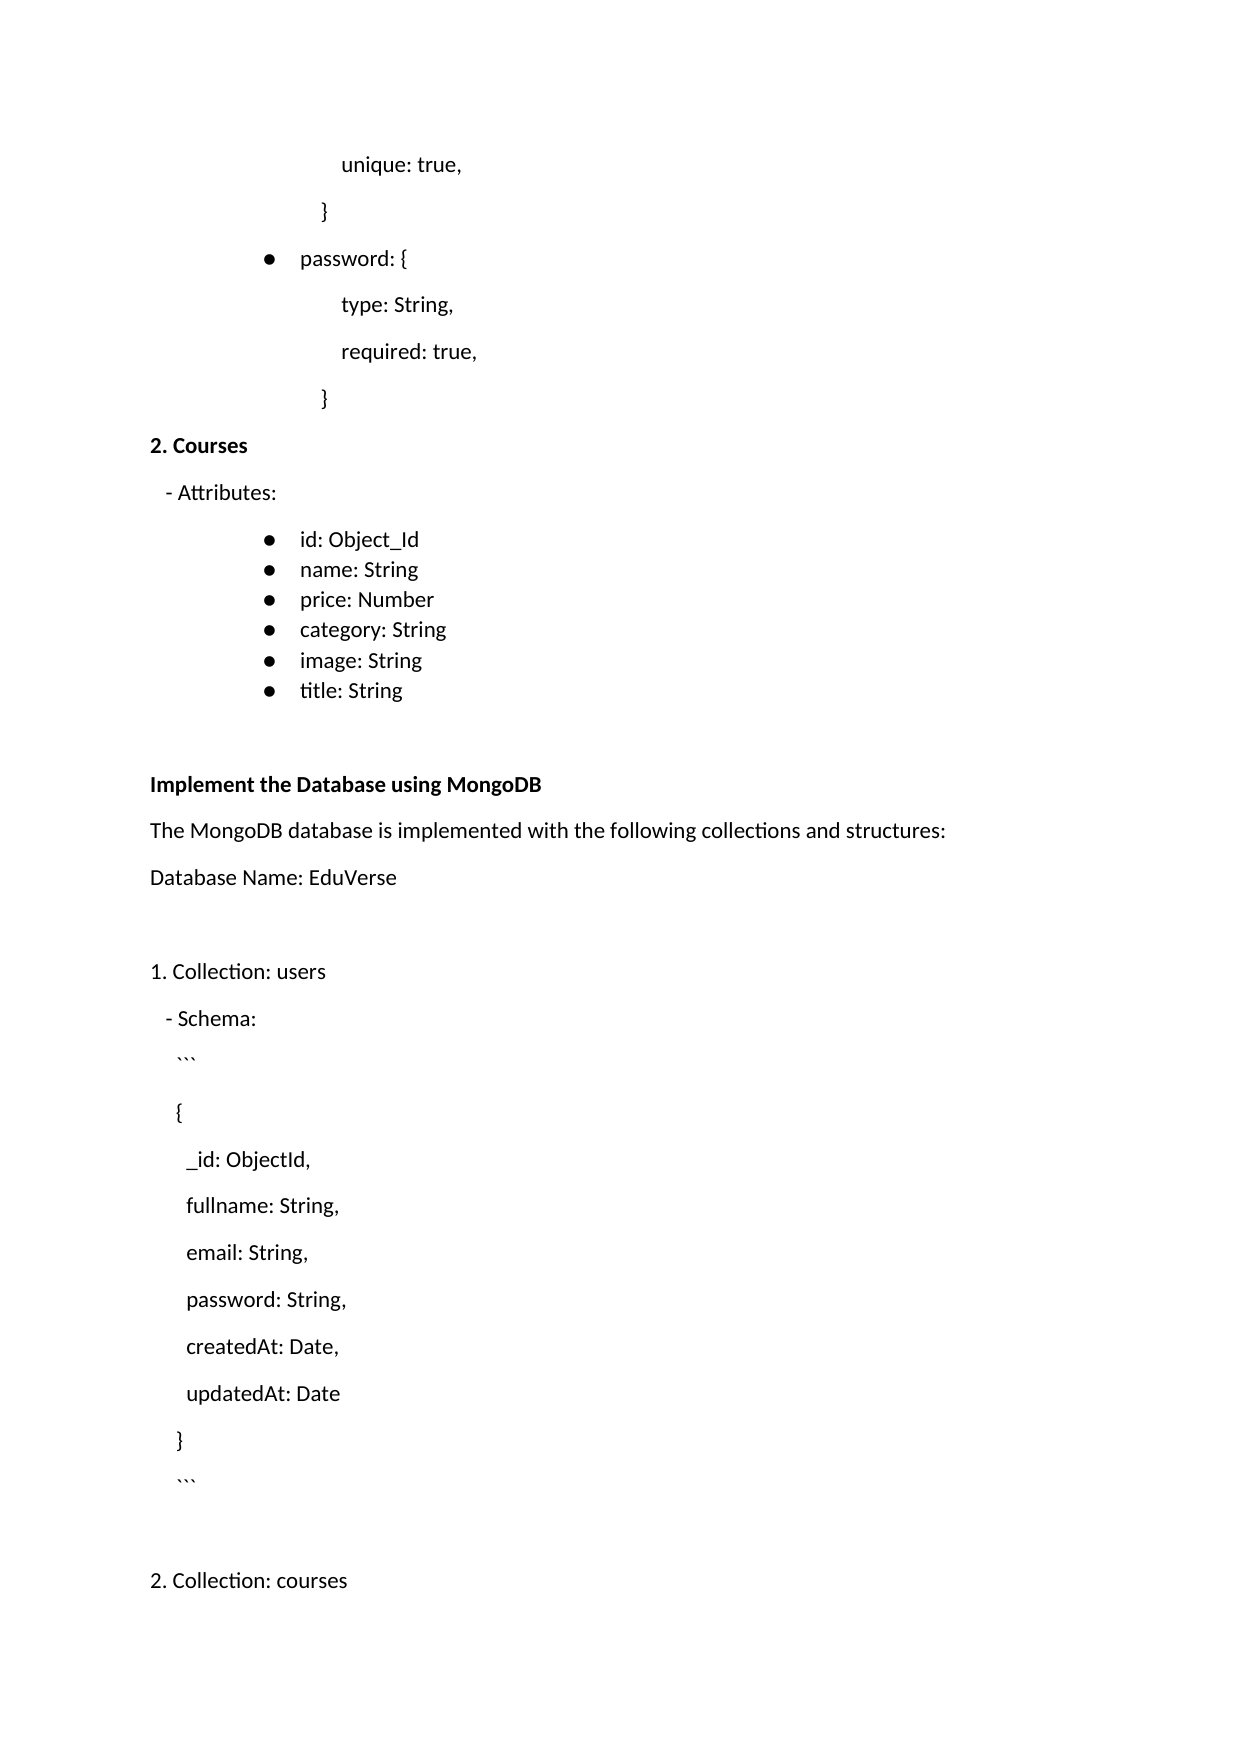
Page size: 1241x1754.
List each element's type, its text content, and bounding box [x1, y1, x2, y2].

list category: String [262, 616, 1090, 644]
text ``` [150, 1051, 1090, 1079]
text password: String, [150, 1285, 1090, 1313]
text 2. Collection: courses [150, 1567, 1090, 1595]
text } [300, 384, 1090, 412]
text - Attributes: [150, 478, 1090, 506]
text required: true, [300, 337, 1090, 366]
text createdAt: Date, [150, 1332, 1090, 1360]
text type: String, [300, 291, 1090, 319]
text _id: ObjectId, [150, 1145, 1090, 1173]
text { [150, 1098, 1090, 1126]
text fullname: String, [150, 1192, 1090, 1220]
list name: String [262, 555, 1090, 583]
text unique: true, [300, 150, 1090, 178]
text email: String, [150, 1238, 1090, 1267]
list password: { [262, 244, 1090, 272]
text - Schema: [150, 1004, 1090, 1032]
list id: Object_Id [262, 525, 1090, 553]
text } [150, 1426, 1090, 1454]
list price: Number [262, 585, 1090, 613]
text The MongoDB database is implemented with the following collections and structures: [150, 817, 1090, 845]
text updatedAt: Date [150, 1379, 1090, 1407]
text Database Name: EduVerse [150, 863, 1090, 892]
text 2. Courses [150, 431, 1090, 459]
text ``` [150, 1473, 1090, 1501]
text 1. Collection: users [150, 957, 1090, 985]
list title: String [262, 676, 1090, 704]
list image: String [262, 646, 1090, 674]
text Implement the Database using MongoDB [150, 770, 1090, 798]
text } [300, 197, 1090, 225]
